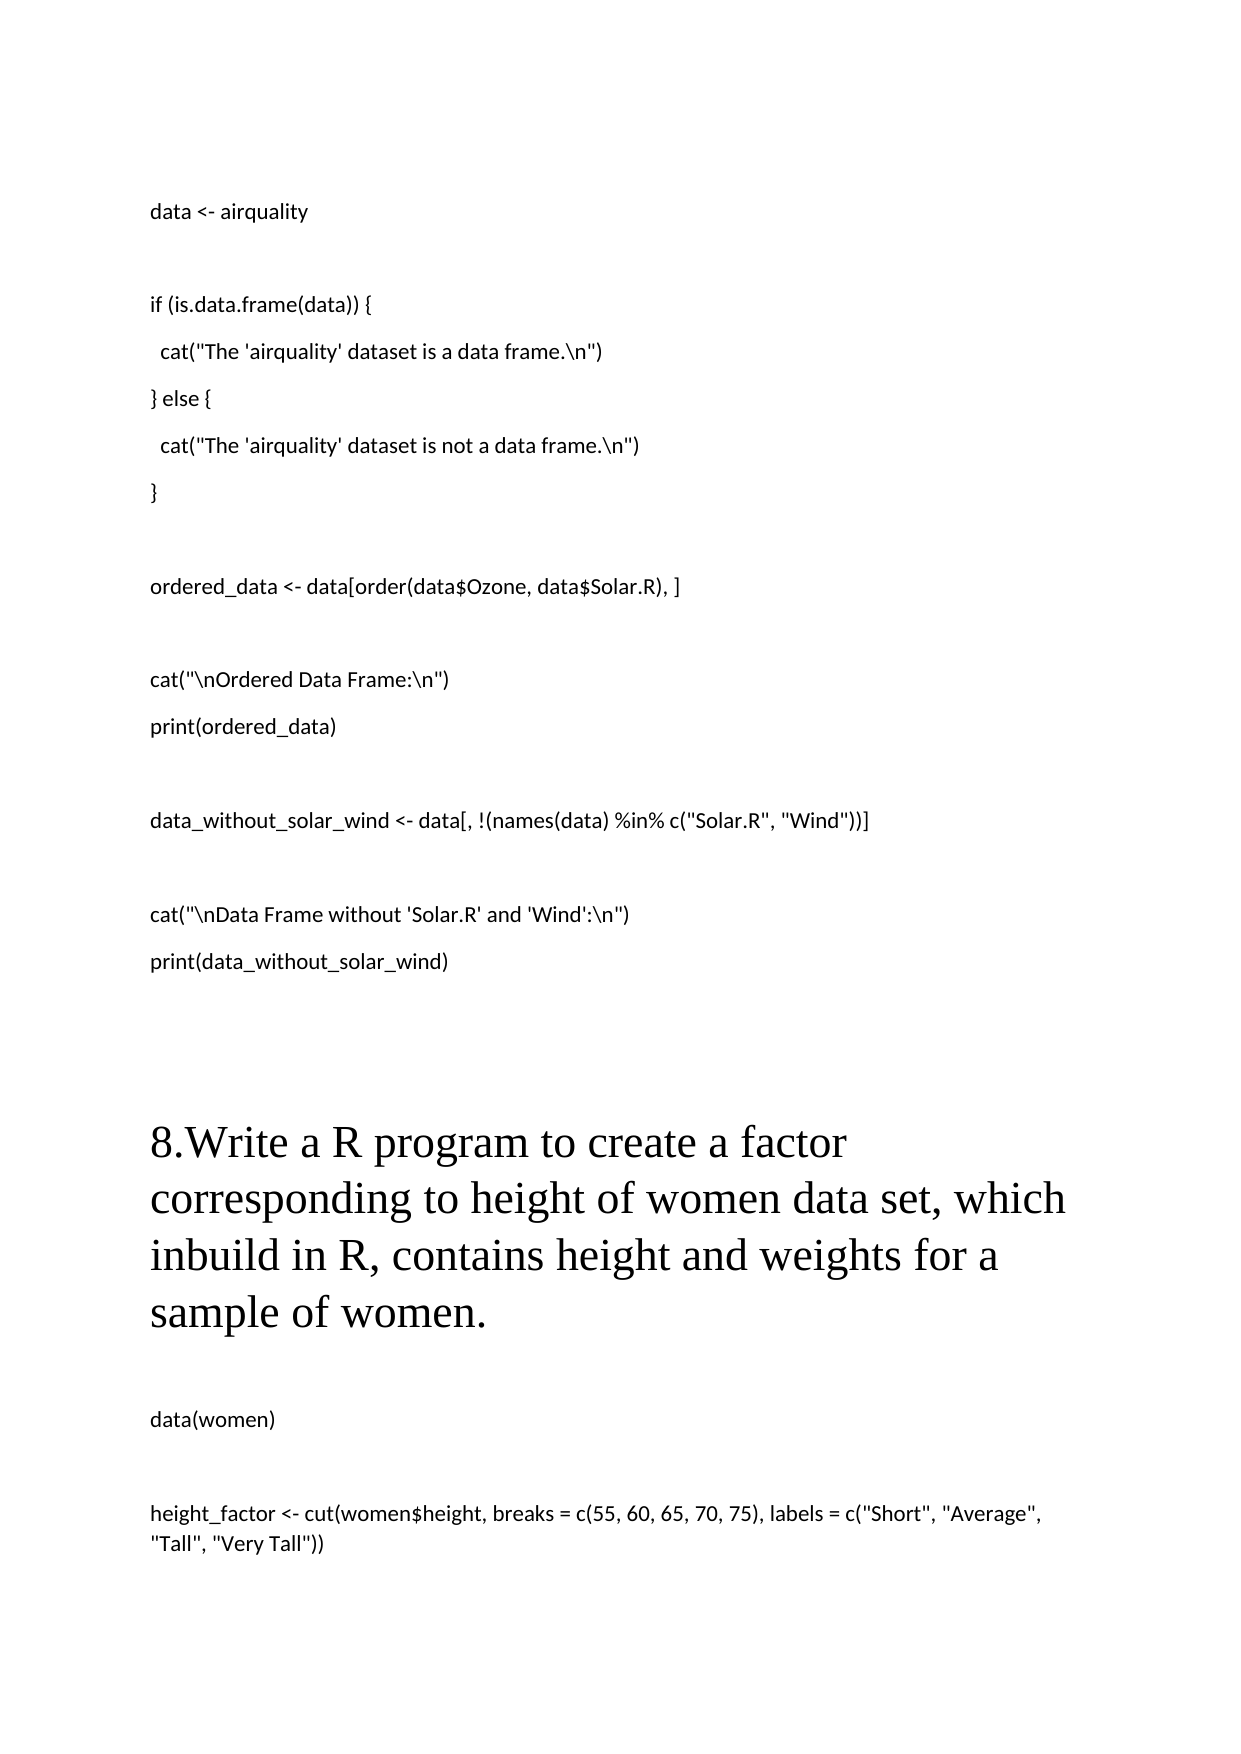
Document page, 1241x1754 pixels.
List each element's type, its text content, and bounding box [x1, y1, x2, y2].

text 8.Write a R program to create a factor corresponding to height of women data set, which inbuild in R, contains height and weights for a sample of women. [150, 1114, 1090, 1337]
text ordered_data <- data[order(data$Ozone, data$Solar.R), ] [150, 572, 1090, 600]
text cat("\nData Frame without 'Solar.R' and 'Wind':\n") [150, 900, 1090, 928]
text cat("The 'airquality' dataset is not a data frame.\n") [150, 431, 1090, 459]
text data <- airquality [150, 197, 1090, 225]
text } else { [150, 384, 1090, 412]
text cat("\nOrdered Data Frame:\n") [150, 666, 1090, 694]
text print(ordered_data) [150, 712, 1090, 741]
text cat("The 'airquality' dataset is a data frame.\n") [150, 337, 1090, 366]
text data(women) [150, 1405, 1090, 1433]
text if (is.data.frame(data)) { [150, 291, 1090, 319]
text print(data_without_solar_wind) [150, 947, 1090, 975]
text } [150, 478, 1090, 506]
text height_factor <- cut(women$height, breaks = c(55, 60, 65, 70, 75), labels = c("Short", "Average", "Tall", "Very Tall")) [150, 1499, 1090, 1557]
text data_without_solar_wind <- data[, !(names(data) %in% c("Solar.R", "Wind"))] [150, 806, 1090, 834]
